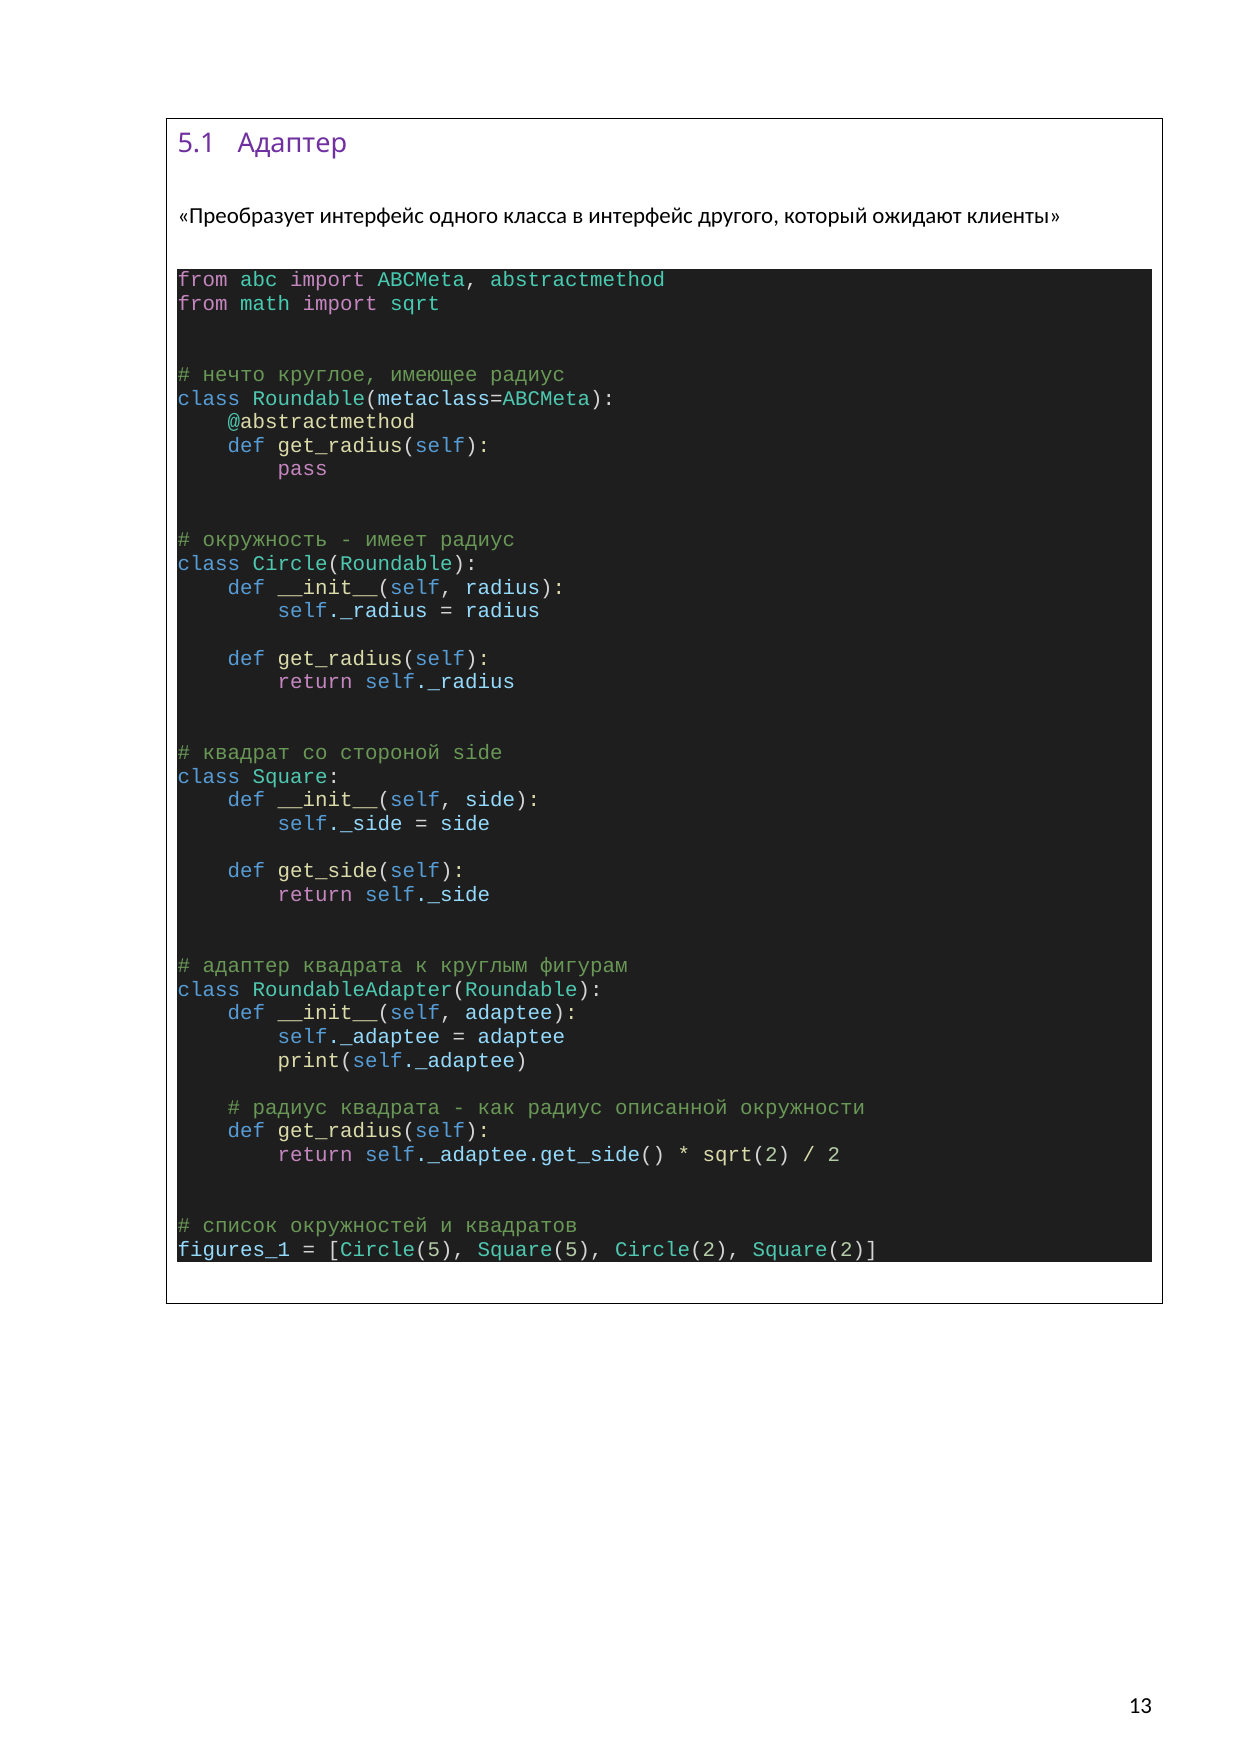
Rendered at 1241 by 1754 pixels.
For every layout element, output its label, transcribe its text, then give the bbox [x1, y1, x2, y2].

table_cell Адаптер «Преобразует интерфейс одного класса в интерфейс другого, который ожидают клиенты» from abc import ABCMeta, abstractmethod from math import sqrt # нечто круглое, имеющее радиус class Roundable(metaclass=ABCMeta): @abstractmethod def get_radius(self): pass # окружность - имеет радиус class Circle(Roundable): def __init__(self, radius): self._radius = radius def get_radius(self): return self._radius # квадрат со стороной side class Square: def __init__(self, side): self._side = side def get_side(self): return self._side # адаптер квадрата к круглым фигурам class RoundableAdapter(Roundable): def __init__(self, adaptee): self._adaptee = adaptee print(self._adaptee) # радиус квадрата - как радиус описанной окружности def get_radius(self): return self._adaptee.get_side() * sqrt(2) / 2 # список окружностей и квадратов figures_1 = [Circle(5), Square(5), Circle(2), Square(2)] [167, 119, 1162, 1303]
